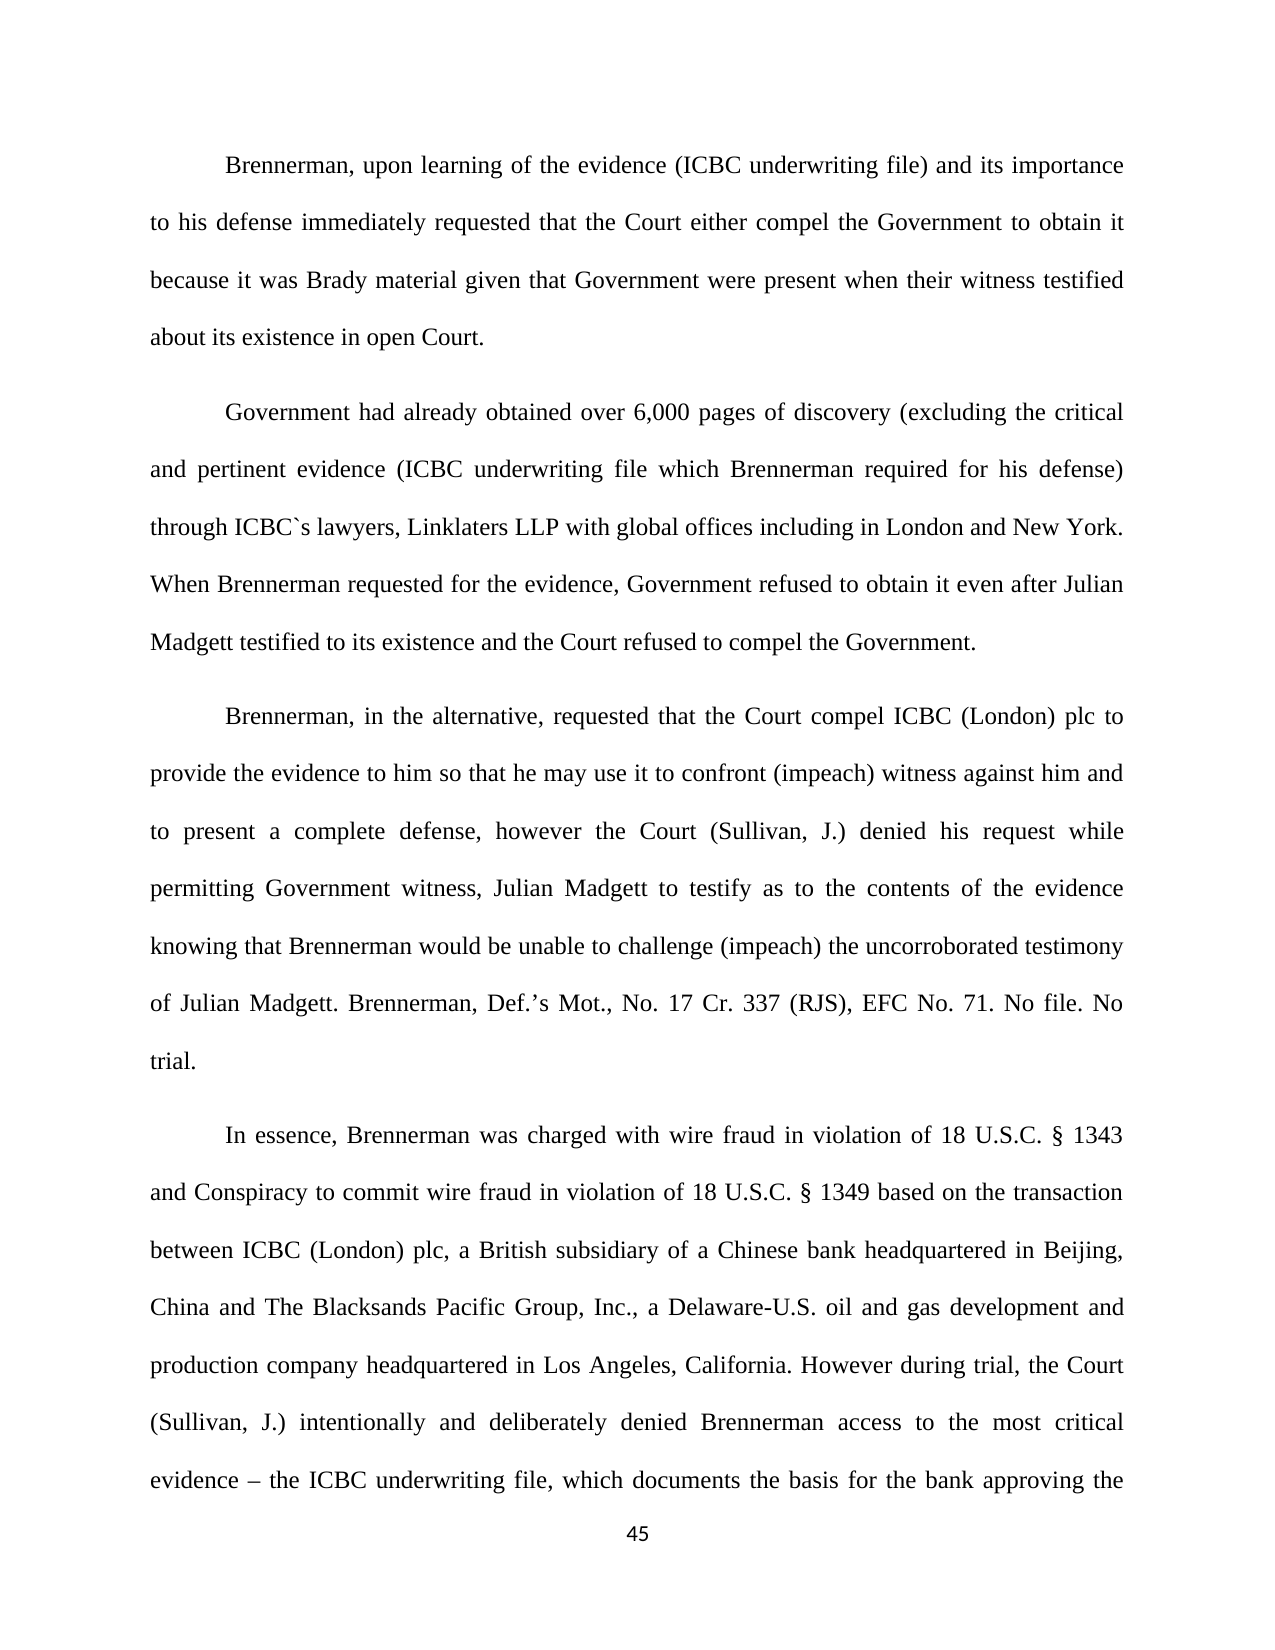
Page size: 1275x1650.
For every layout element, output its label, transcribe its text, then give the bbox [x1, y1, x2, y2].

text Government had already obtained over 6,000 pages of discovery (excluding the critical and pertinent evidence (ICBC underwriting file which Brennerman required for his defense) through ICBC`s lawyers, Linklaters LLP with global offices including in London and New York. When Brennerman requested for the evidence, Government refused to obtain it even after Julian Madgett testified to its existence and the Court refused to compel the Government. [150, 397, 1125, 655]
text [150, 1120, 1125, 1494]
text Brennerman, in the alternative, requested that the Court compel ICBC (London) plc to provide the evidence to him so that he may use it to confront (impeach) witness against him and to present a complete defense, however the Court (Sullivan, J.) denied his request while permitting Government witness, Julian Madgett to testify as to the contents of the evidence knowing that Brennerman would be unable to challenge (impeach) the uncorroborated testimony of Julian Madgett. Brennerman, Def.’s Mot., No. 17 Cr. 337 (RJS), EFC No. 71. No file. No trial. [150, 701, 1125, 1074]
text Brennerman, upon learning of the evidence (ICBC underwriting file) and its importance to his defense immediately requested that the Court either compel the Government to obtain it because it was Brady material given that Government were present when their witness testified about its existence in open Court. [150, 150, 1125, 351]
